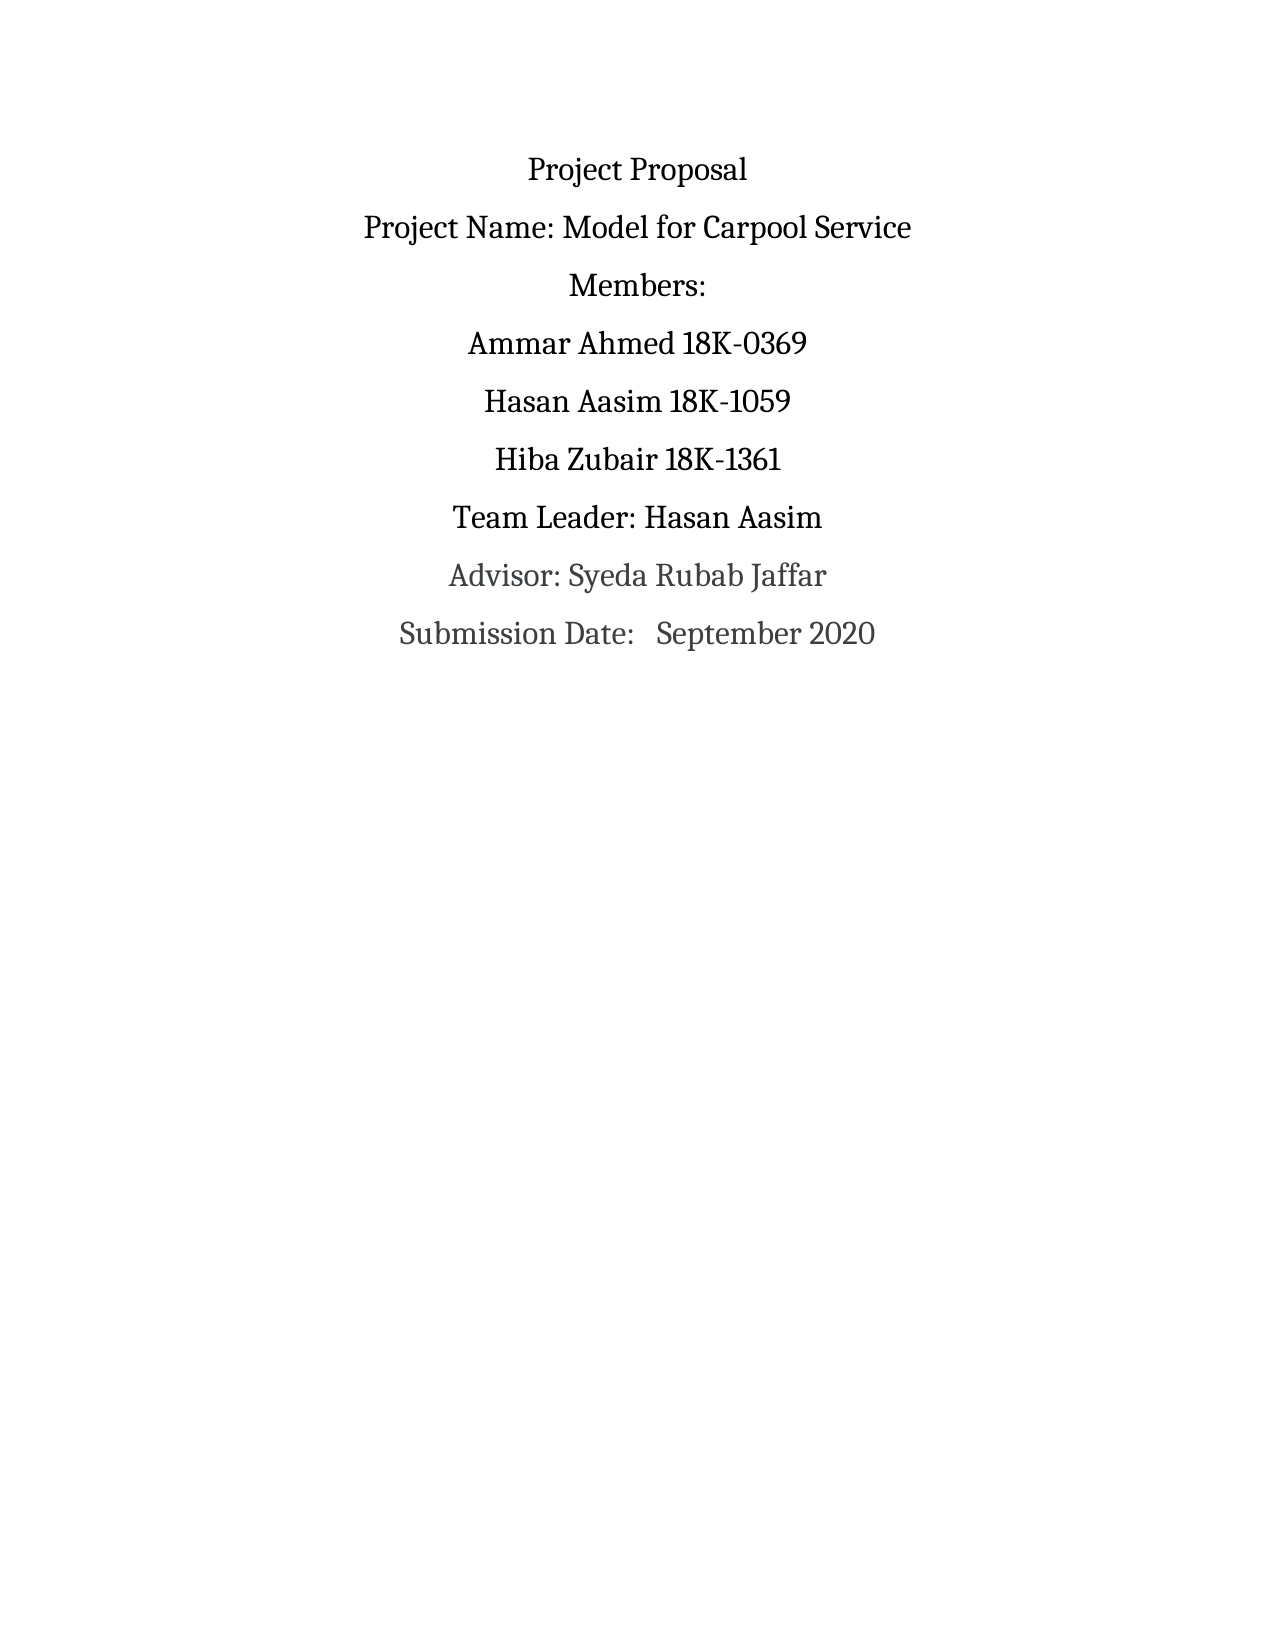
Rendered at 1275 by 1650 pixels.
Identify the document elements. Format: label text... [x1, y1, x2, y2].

text Project Name: Model for Carpool Service [150, 208, 1125, 246]
text Hasan Aasim 18K-1059 [150, 382, 1125, 420]
text Submission Date: September 2020 [150, 614, 1125, 652]
text Ammar Ahmed 18K-0369 [150, 324, 1125, 362]
text Hiba Zubair 18K-1361 [150, 440, 1125, 478]
text Advisor: Syeda Rubab Jaffar [150, 556, 1125, 594]
text Members: [150, 266, 1125, 304]
text Team Leader: Hasan Aasim [150, 498, 1125, 536]
text Project Proposal [150, 150, 1125, 188]
